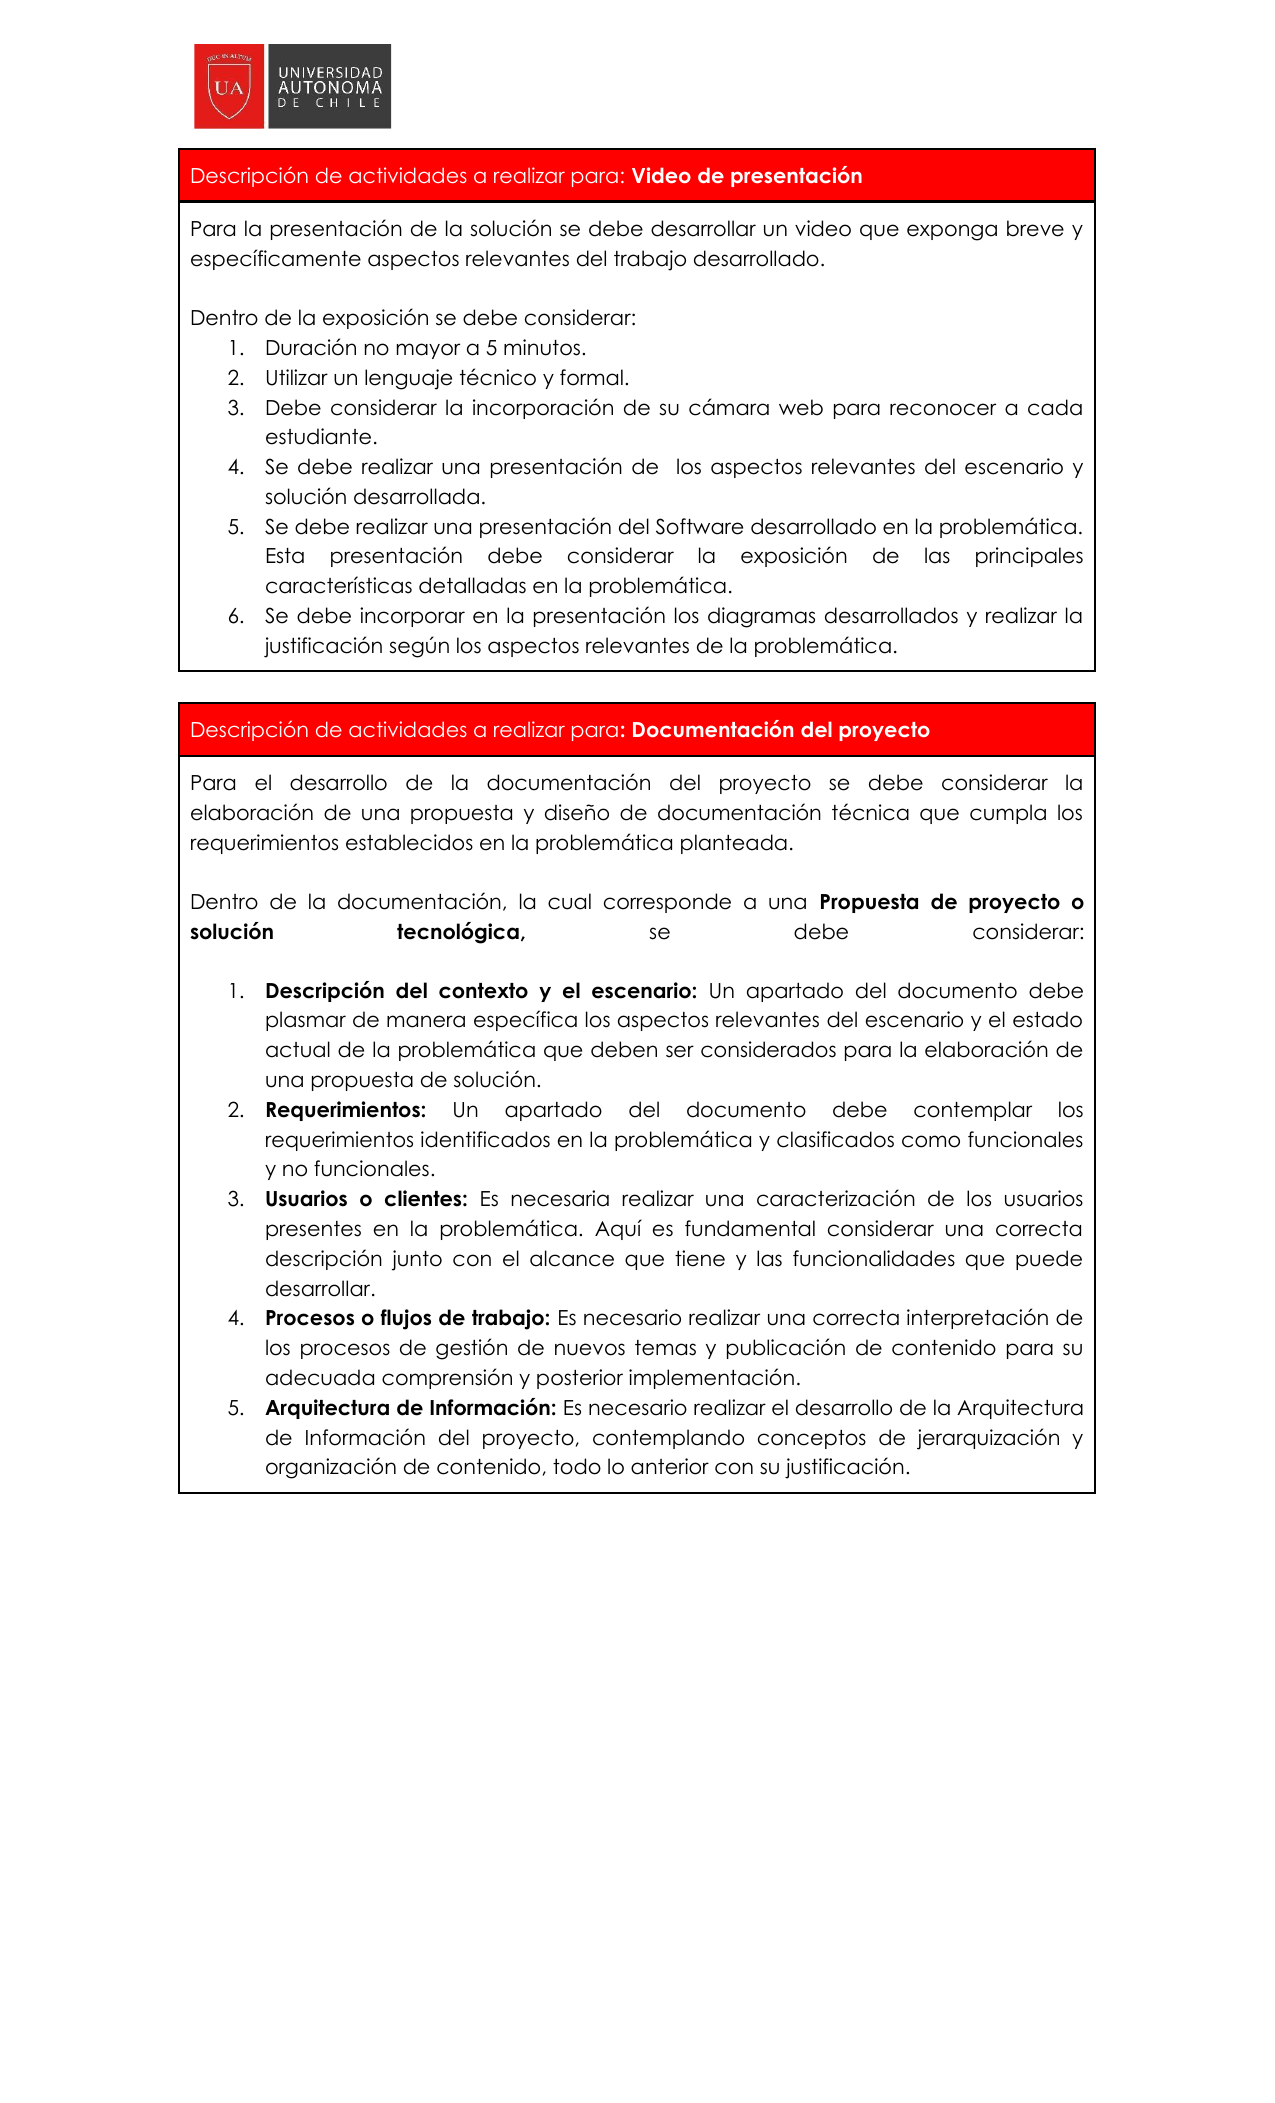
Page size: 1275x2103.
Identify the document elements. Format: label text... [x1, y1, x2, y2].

table_header Descripción de actividades a realizar para: Documentación del proyecto [180, 704, 1094, 755]
picture [194, 44, 392, 129]
table_cell Para el desarrollo de la documentación del proyecto se debe considerar la elaboración de una propuesta y diseño de documentación técnica que cumpla los requerimientos establecidos en la problemática planteada. Dentro de la documentación, la cual corresponde a una Propuesta de proyecto o solución tecnológica, se debe considerar: Descripción del contexto y el escenario: Un apartado del documento debe plasmar de manera específica los aspectos relevantes del escenario y el estado actual de la problemática que deben ser considerados para la elaboración de una propuesta de solución. Requerimientos: Un apartado del documento debe contemplar los requerimientos identificados en la problemática y clasificados como funcionales y no funcionales. Usuarios o clientes: Es necesaria realizar una caracterización de los usuarios presentes en la problemática. Aquí es fundamental considerar una correcta descripción junto con el alcance que tiene y las funcionalidades que puede desarrollar. Procesos o flujos de trabajo: Es necesario realizar una correcta interpretación de los procesos de gestión de nuevos temas y publicación de contenido para su adecuada comprensión y posterior implementación. Arquitectura de Información: Es necesario realizar el desarrollo de la Arquitectura de Información del proyecto, contemplando conceptos de jerarquización y organización de contenido, todo lo anterior con su justificación. [180, 757, 1094, 1492]
table_header Descripción de actividades a realizar para: Video de presentación [180, 150, 1094, 200]
table_cell Para la presentación de la solución se debe desarrollar un video que exponga breve y específicamente aspectos relevantes del trabajo desarrollado. Dentro de la exposición se debe considerar: Duración no mayor a 5 minutos. Utilizar un lenguaje técnico y formal. Debe considerar la incorporación de su cámara web para reconocer a cada estudiante. Se debe realizar una presentación de los aspectos relevantes del escenario y solución desarrollada. Se debe realizar una presentación del Software desarrollado en la problemática. Esta presentación debe considerar la exposición de las principales características detalladas en la problemática. Se debe incorporar en la presentación los diagramas desarrollados y realizar la justificación según los aspectos relevantes de la problemática. [180, 203, 1094, 670]
